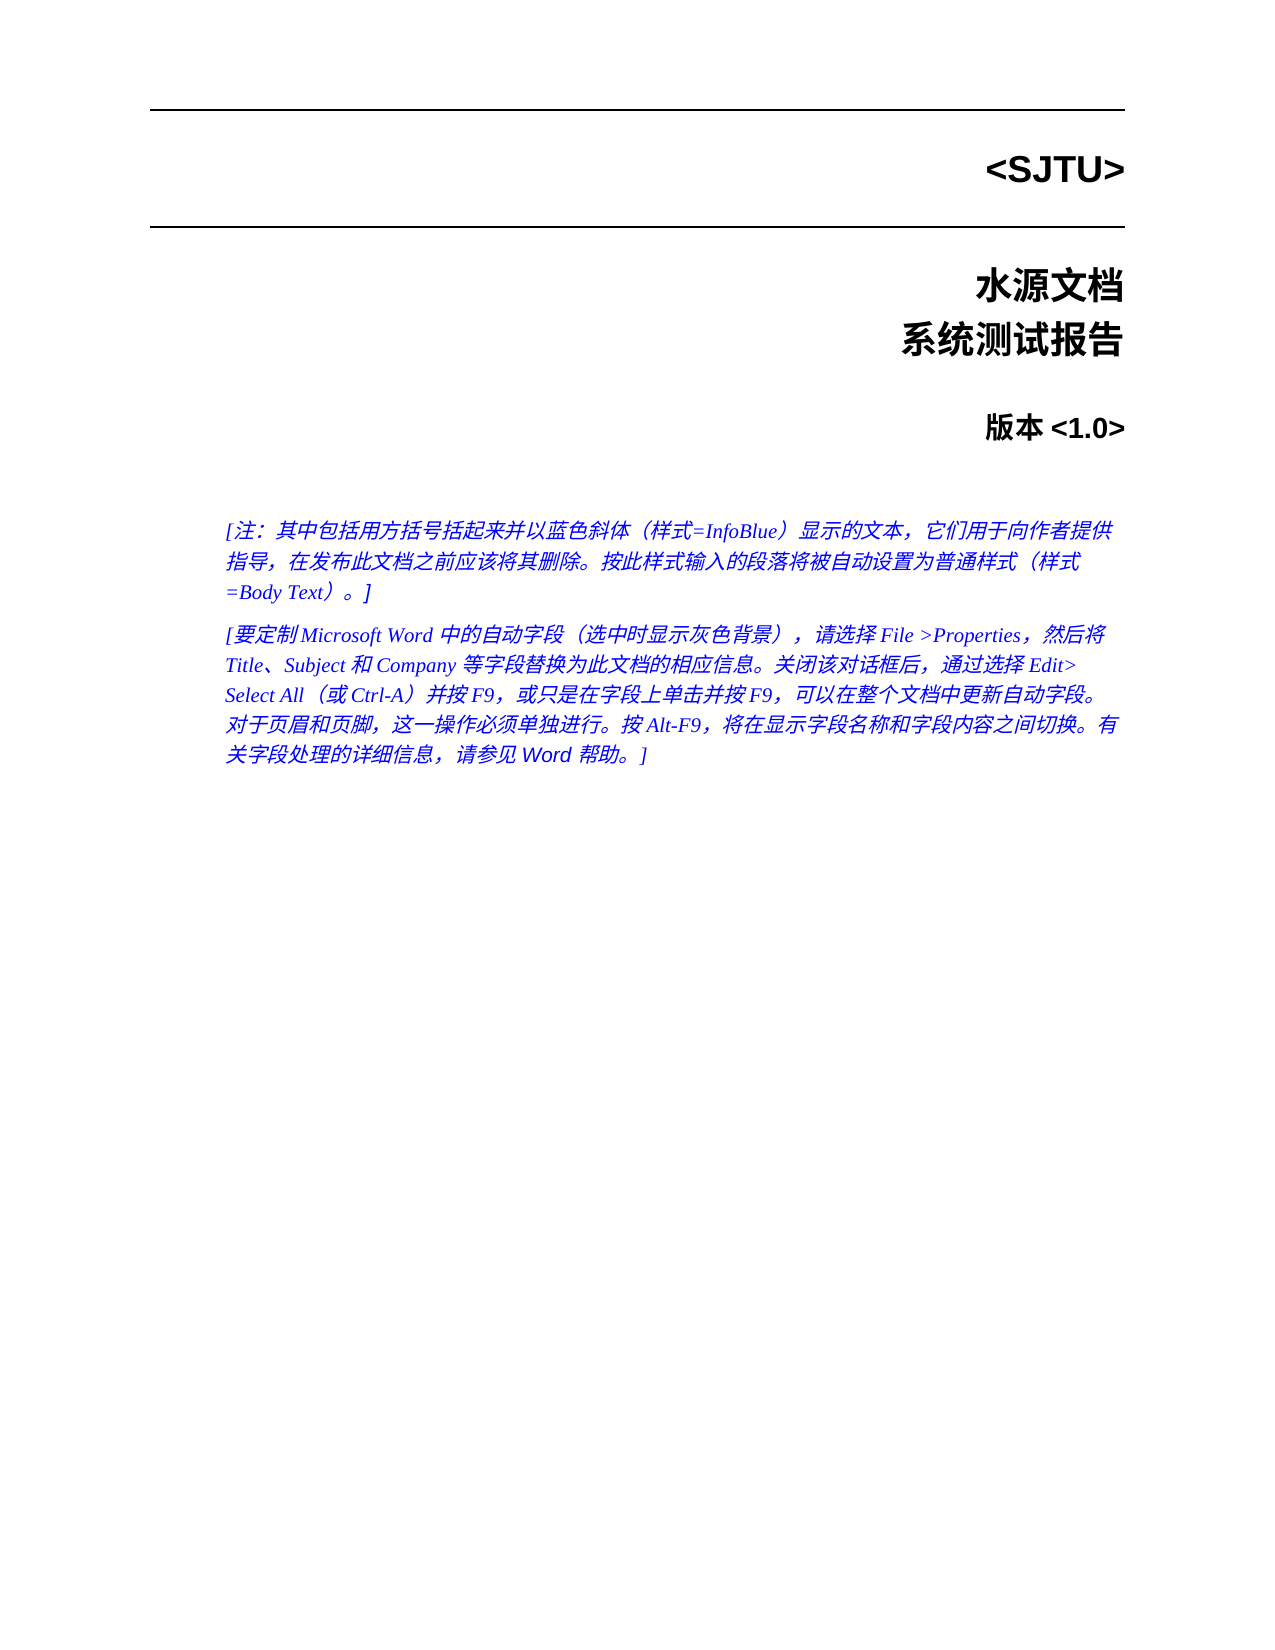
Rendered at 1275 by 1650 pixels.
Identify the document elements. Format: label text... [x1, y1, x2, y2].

text [注：其中包括用方括号括起来并以蓝色斜体（样式=InfoBlue）显示的文本，它们用于向作者提供指导，在发布此文档之前应该将其删除。按此样式输入的段落将被自动设置为普通样式（样式=Body Text）。] [225, 515, 1125, 605]
title 水源文档 [150, 256, 1125, 310]
title 版本 <1.0> [150, 404, 1125, 447]
title 系统测试报告 [150, 310, 1125, 364]
text [要定制 Microsoft Word 中的自动字段（选中时显示灰色背景），请选择 File >Properties，然后将 Title、Subject 和 Company 等字段替换为此文档的相应信息。关闭该对话框后，通过选择 Edit> Select All（或 Ctrl-A）并按 F9，或只是在字段上单击并按 F9，可以在整个文档中更新自动字段。对于页眉和页脚，这一操作必须单独进行。按 Alt-F9，将在显示字段名称和字段内容之间切换。有关字段处理的详细信息，请参见 Word 帮助。] [225, 618, 1125, 769]
